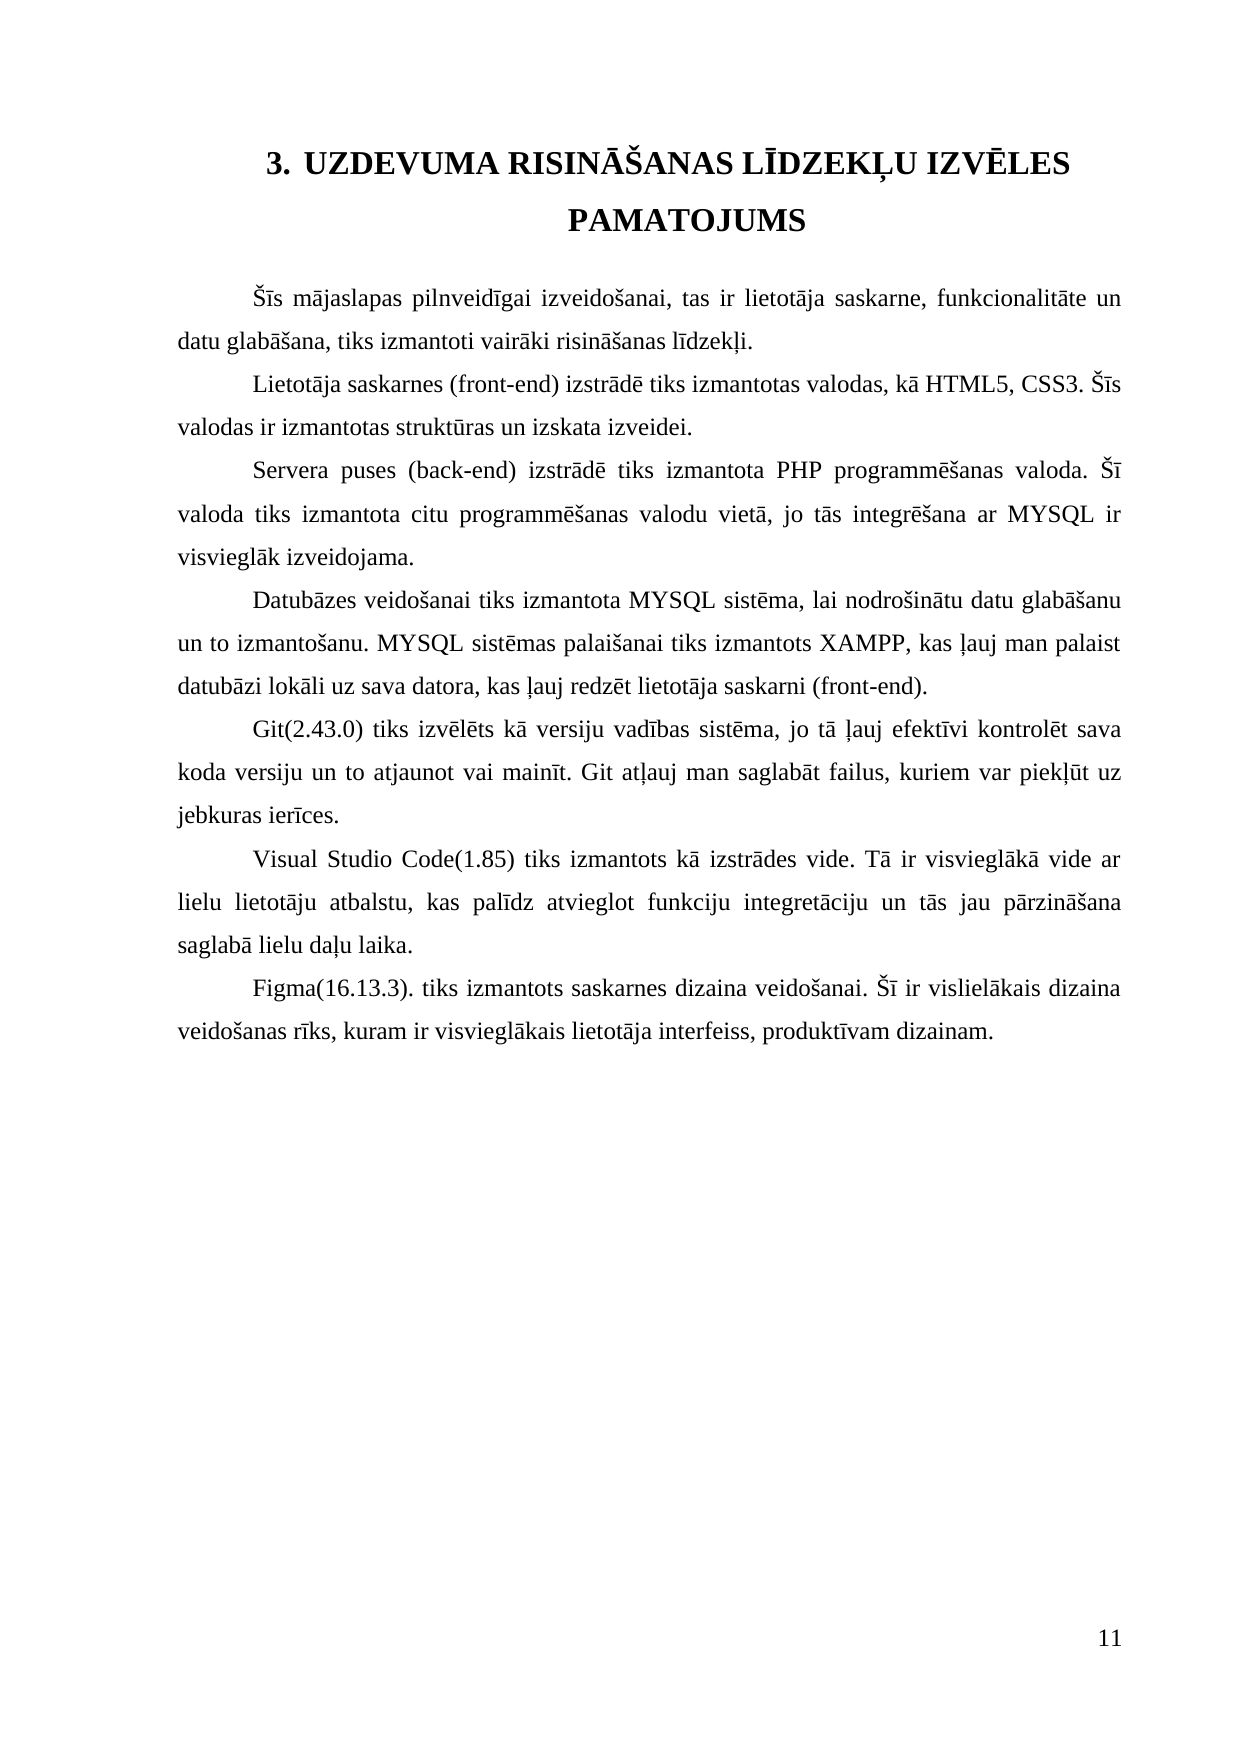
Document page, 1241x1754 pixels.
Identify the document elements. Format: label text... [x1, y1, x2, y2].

subtitle UZDEVUMA RISINĀŠANAS LĪDZEKĻU IZVĒLES PAMATOJUMS [215, 143, 1122, 239]
text Lietotāja saskarnes (front-end) izstrādē tiks izmantotas valodas, kā HTML5, CSS3. Šīs valodas ir izmantotas struktūras un izskata izveidei. [177, 369, 1122, 441]
text Šīs mājaslapas pilnveidīgai izveidošanai, tas ir lietotāja saskarne, funkcionalitāte un datu glabāšana, tiks izmantoti vairāki risināšanas līdzekļi. [177, 283, 1122, 355]
text Git(2.43.0) tiks izvēlēts kā versiju vadības sistēma, jo tā ļauj efektīvi kontrolēt sava koda versiju un to atjaunot vai mainīt. Git atļauj man saglabāt failus, kuriem var piekļūt uz jebkuras ierīces. [177, 714, 1122, 829]
text Visual Studio Code(1.85) tiks izmantots kā izstrādes vide. Tā ir visvieglākā vide ar lielu lietotāju atbalstu, kas palīdz atvieglot funkciju integretāciju un tās jau pārzināšana saglabā lielu daļu laika. [177, 844, 1122, 959]
text Datubāzes veidošanai tiks izmantota MYSQL sistēma, lai nodrošinātu datu glabāšanu un to izmantošanu. MYSQL sistēmas palaišanai tiks izmantots XAMPP, kas ļauj man palaist datubāzi lokāli uz sava datora, kas ļauj redzēt lietotāja saskarni (front-end). [177, 585, 1122, 700]
text Servera puses (back-end) izstrādē tiks izmantota PHP programmēšanas valodа. Šī valoda tiks izmantota citu programmēšanas valodu vietā, jo tās integrēšana ar MYSQL ir visvieglāk izveidojama. [177, 456, 1122, 571]
text Figma(16.13.3). tiks izmantots saskarnes dizaina veidošanai. Šī ir vislielākais dizaina veidošanas rīks, kuram ir visvieglākais lietotāja interfeiss, produktīvam dizainam. [177, 973, 1122, 1045]
